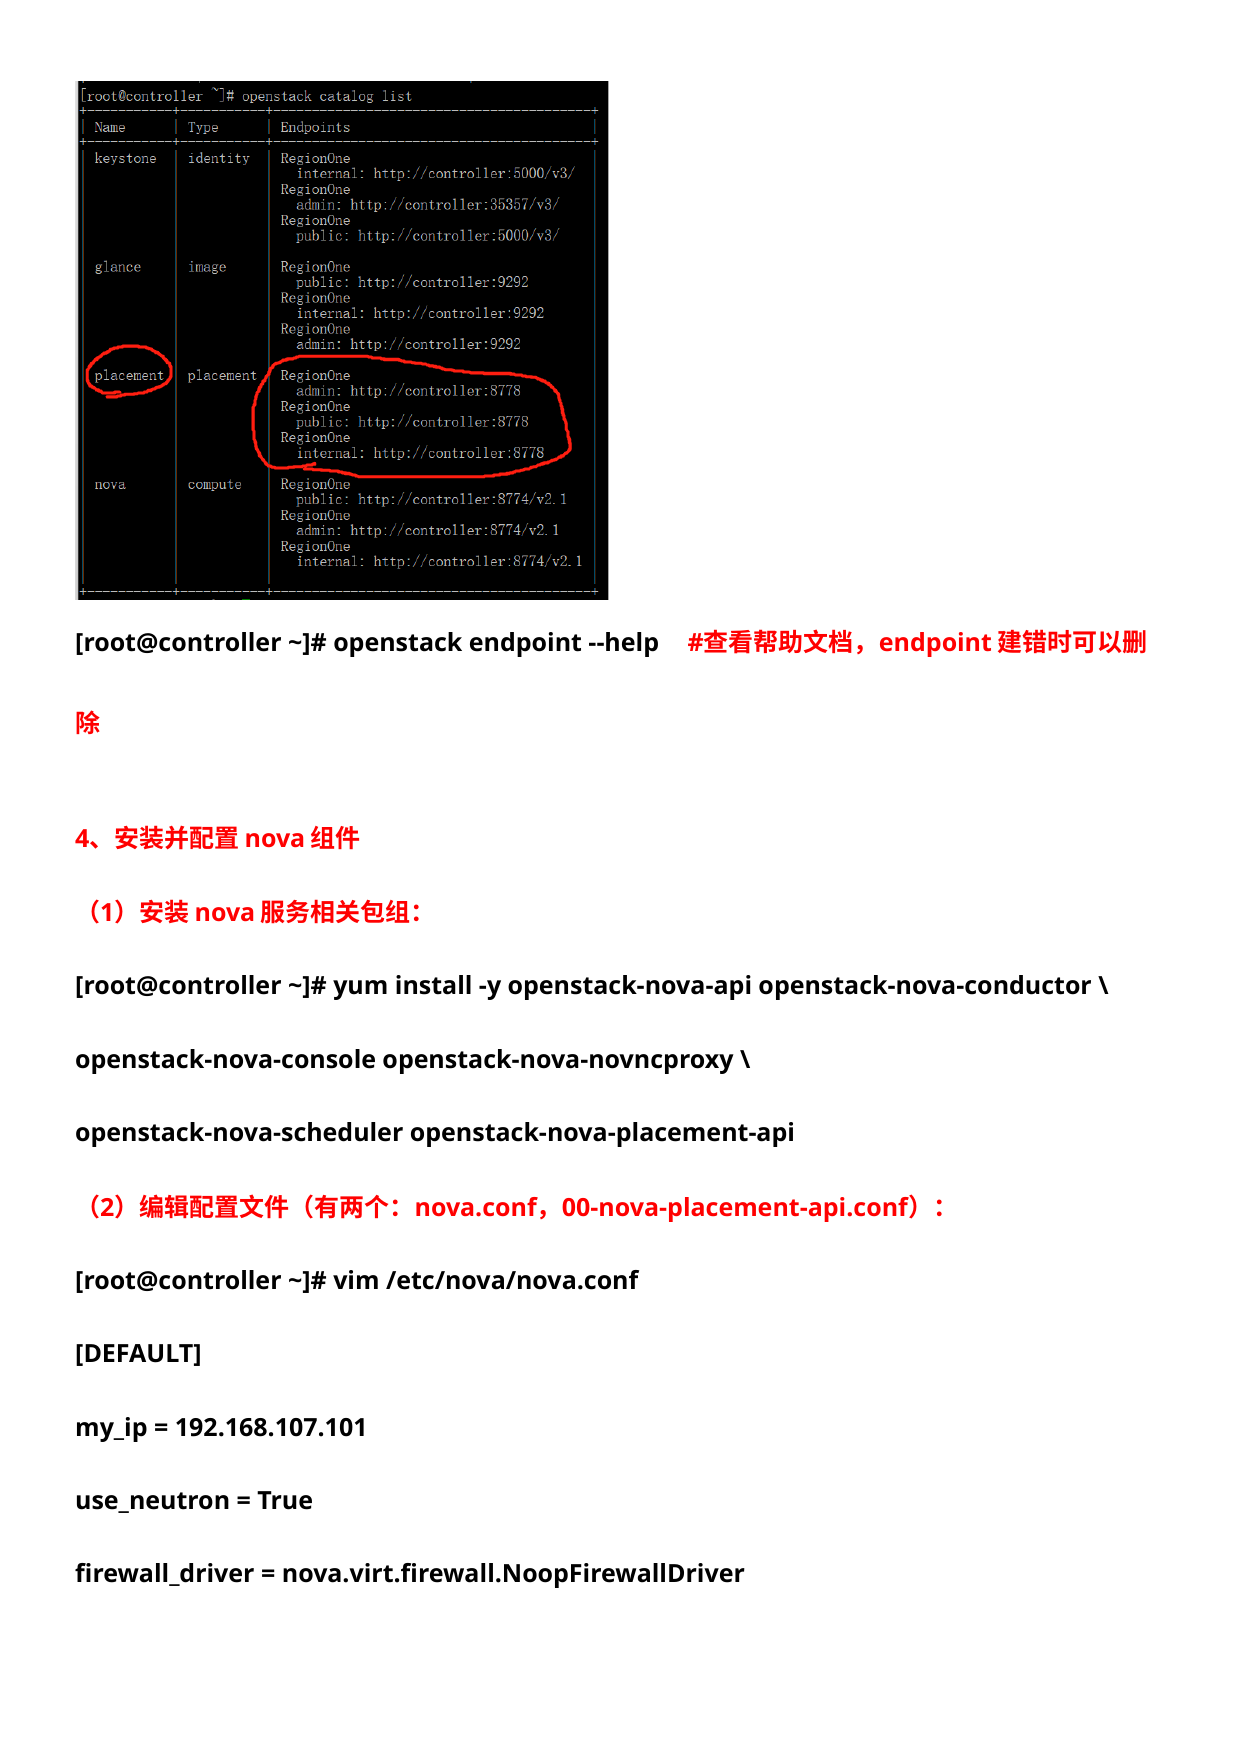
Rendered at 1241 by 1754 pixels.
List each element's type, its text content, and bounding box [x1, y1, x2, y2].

text [root@controller ~]# vim /etc/nova/nova.conf [75, 1247, 1165, 1312]
text use_neutron = True [75, 1467, 1165, 1532]
text [DEFAULT] [75, 1320, 1165, 1385]
text （1）安装nova服务相关包组： [75, 878, 1165, 943]
text firewall_driver = nova.virt.firewall.NoopFirewallDriver [75, 1541, 1165, 1606]
text openstack-nova-scheduler openstack-nova-placement-api [75, 1099, 1165, 1164]
text 4、安装并配置nova组件 [75, 804, 1165, 869]
text （2）编辑配置文件（有两个：nova.conf，00-nova-placement-api.conf）： [75, 1173, 1165, 1238]
text [root@controller ~]# openstack endpoint --help #查看帮助文档，endpoint建错时可以删除 [75, 608, 1165, 754]
picture [75, 81, 609, 600]
text openstack-nova-console openstack-nova-novncproxy \ [75, 1026, 1165, 1091]
text my_ip = 192.168.107.101 [75, 1394, 1165, 1459]
text [root@controller ~]# yum install -y openstack-nova-api openstack-nova-conductor \ [75, 952, 1165, 1017]
